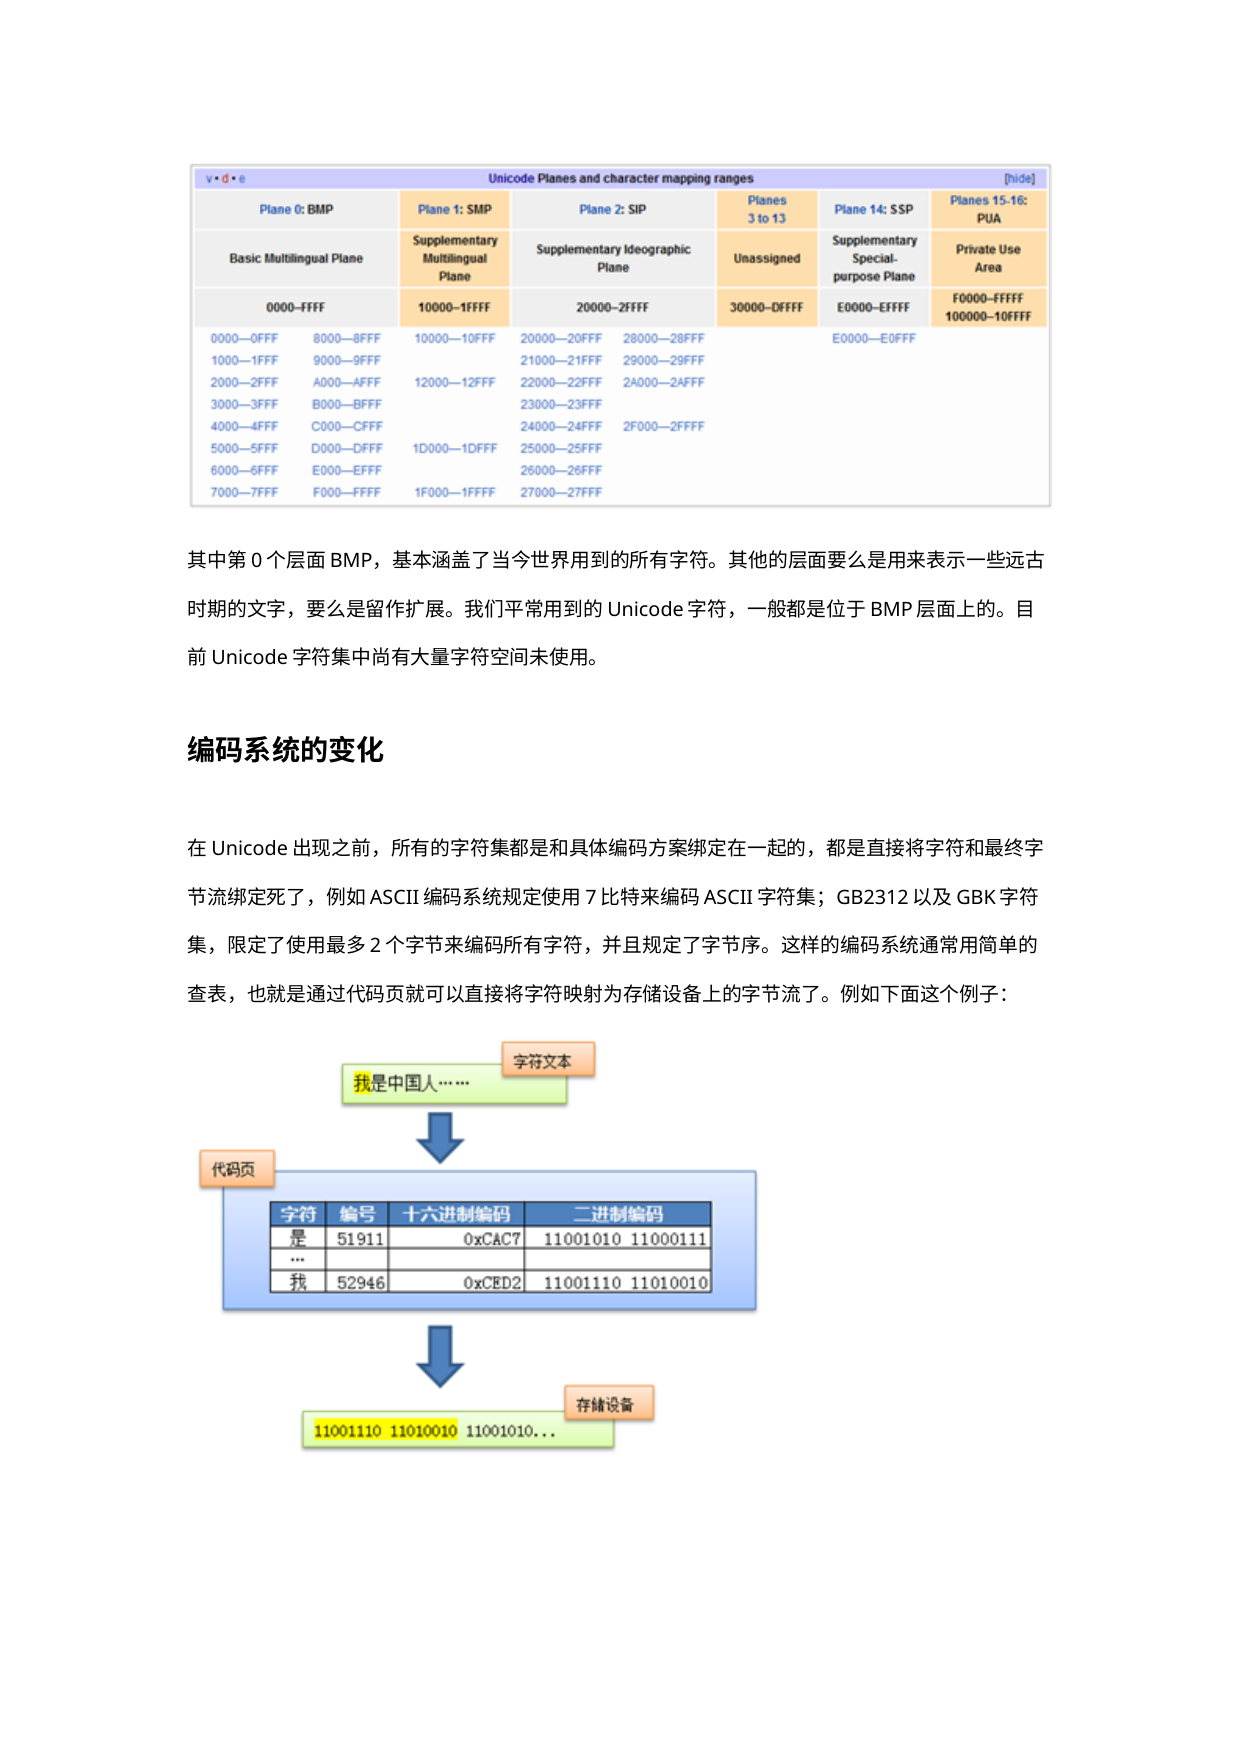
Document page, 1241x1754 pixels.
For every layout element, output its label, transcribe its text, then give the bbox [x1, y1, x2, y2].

picture [187, 1031, 771, 1461]
picture [187, 162, 1057, 513]
text 编码系统的变化 [187, 716, 1053, 781]
text 其中第0个层面BMP，基本涵盖了当今世界用到的所有字符。其他的层面要么是用来表示一些远古时期的文字，要么是留作扩展。我们平常用到的Unicode字符，一般都是位于BMP层面上的。目前Unicode字符集中尚有大量字符空间未使用。 [187, 542, 1053, 672]
text 在Unicode出现之前，所有的字符集都是和具体编码方案绑定在一起的，都是直接将字符和最终字节流绑定死了，例如ASCII编码系统规定使用7比特来编码ASCII字符集；GB2312以及GBK字符集，限定了使用最多2个字节来编码所有字符，并且规定了字节序。这样的编码系统通常用简单的查表，也就是通过代码页就可以直接将字符映射为存储设备上的字节流了。例如下面这个例子： [187, 831, 1053, 1009]
